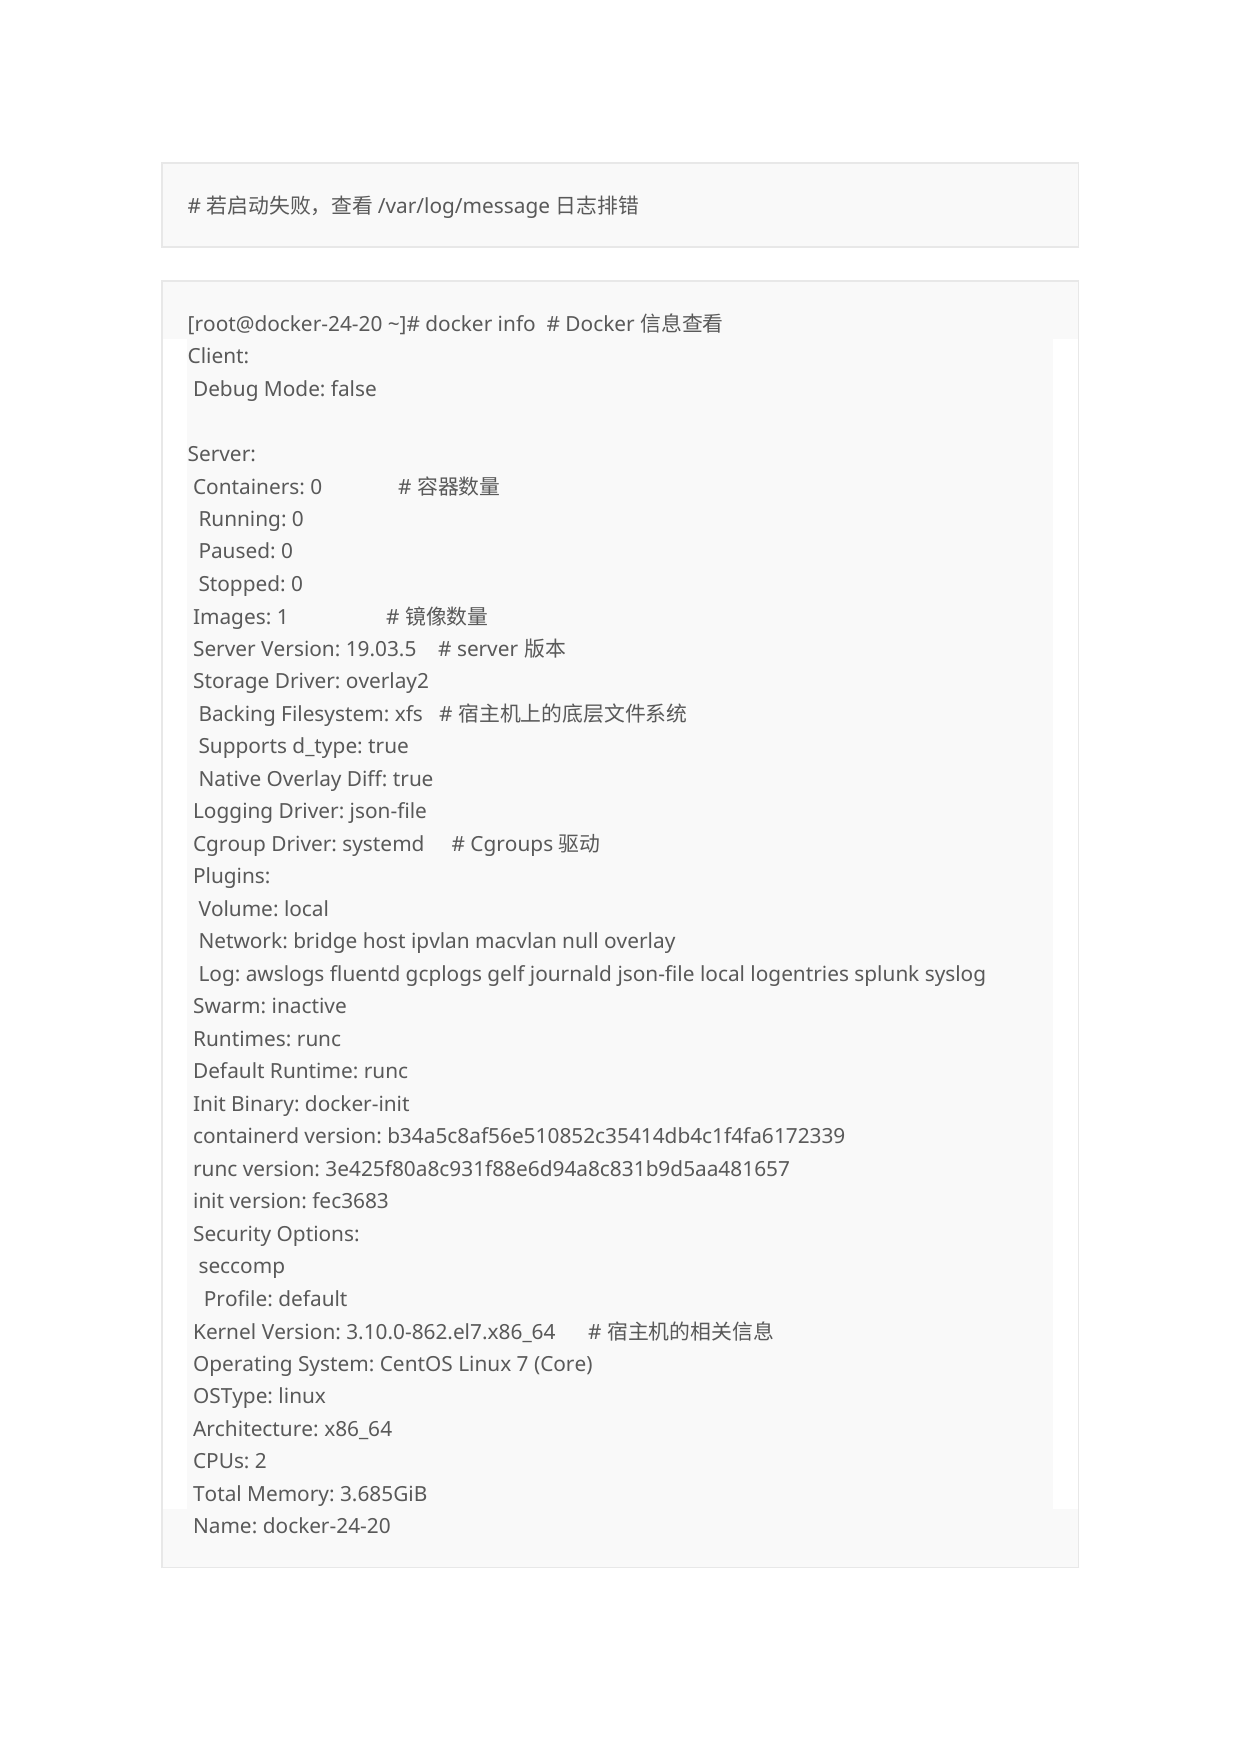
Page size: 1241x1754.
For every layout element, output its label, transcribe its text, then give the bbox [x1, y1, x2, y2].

text Backing Filesystem: xfs # 宿主机上的底层文件系统 [187, 697, 1053, 729]
text Client: [187, 339, 1053, 372]
text Plugins: [187, 859, 1053, 892]
text Server: [187, 437, 1053, 469]
text CPUs: 2 [187, 1444, 1053, 1477]
text Cgroup Driver: systemd # Cgroups 驱动 [187, 827, 1053, 859]
text Log: awslogs fluentd gcplogs gelf journald json-file local logentries splunk syslog [187, 957, 1053, 989]
text runc version: 3e425f80a8c931f88e6d94a8c831b9d5aa481657 [187, 1152, 1053, 1184]
text Network: bridge host ipvlan macvlan null overlay [187, 924, 1053, 957]
text Storage Driver: overlay2 [187, 664, 1053, 697]
text Init Binary: docker-init [187, 1087, 1053, 1119]
text containerd version: b34a5c8af56e510852c35414db4c1f4fa6172339 [187, 1119, 1053, 1152]
text Profile: default [187, 1282, 1053, 1314]
text OSType: linux [187, 1379, 1053, 1412]
text Debug Mode: false [187, 372, 1053, 404]
text Logging Driver: json-file [187, 794, 1053, 827]
text Volume: local [187, 892, 1053, 924]
text Architecture: x86_64 [187, 1412, 1053, 1444]
text Running: 0 [187, 502, 1053, 534]
text Images: 1 # 镜像数量 [187, 599, 1053, 632]
text Server Version: 19.03.5 # server 版本 [187, 632, 1053, 664]
text Runtimes: runc [187, 1022, 1053, 1054]
text Swarm: inactive [187, 989, 1053, 1022]
text Supports d_type: true [187, 729, 1053, 762]
text init version: fec3683 [187, 1184, 1053, 1217]
text # 若启动失败，查看 /var/log/message 日志排错 [163, 164, 1078, 246]
text Containers: 0 # 容器数量 [187, 469, 1053, 502]
text Kernel Version: 3.10.0-862.el7.x86_64 # 宿主机的相关信息 [187, 1314, 1053, 1347]
text Default Runtime: runc [187, 1054, 1053, 1087]
text [root@docker-24-20 ~]# docker info # Docker 信息查看 [163, 282, 1078, 339]
text Native Overlay Diff: true [187, 762, 1053, 794]
text Security Options: [187, 1217, 1053, 1249]
text Stopped: 0 [187, 567, 1053, 599]
text seccomp [187, 1249, 1053, 1282]
text Paused: 0 [187, 534, 1053, 567]
text Operating System: CentOS Linux 7 (Core) [187, 1347, 1053, 1379]
text Name: docker-24-20 [163, 1483, 1078, 1567]
